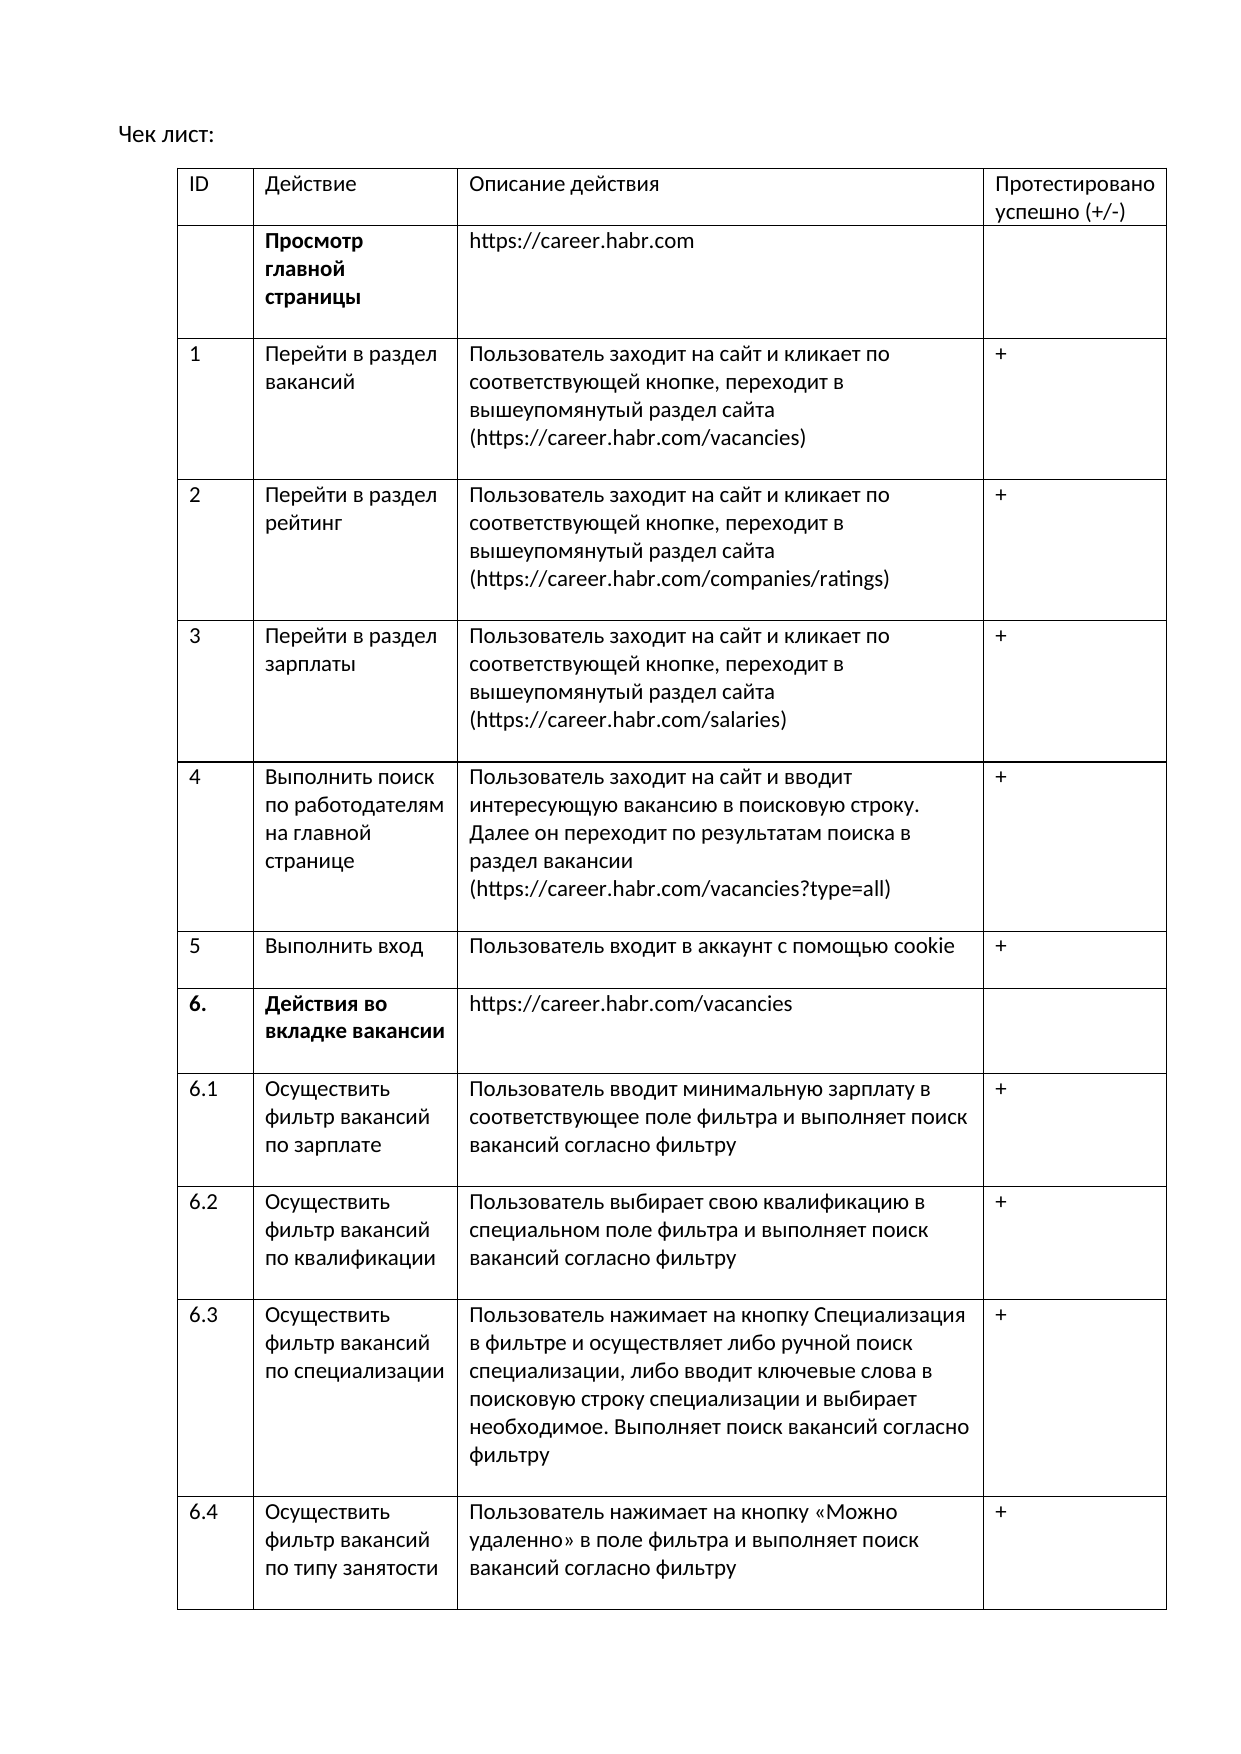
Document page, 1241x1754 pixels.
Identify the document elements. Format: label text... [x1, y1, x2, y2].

table_cell + [984, 480, 1166, 620]
table_cell Пользователь вводит минимальную зарплату в соответствующее поле фильтра и выполняет поиск вакансий согласно фильтру [458, 1074, 983, 1186]
table_cell 6.4 [178, 1497, 253, 1609]
table_cell Осуществить фильтр вакансий по зарплате [254, 1074, 457, 1186]
table_cell 4 [178, 763, 253, 931]
table_cell Пользователь заходит на сайт и кликает по соответствующей кнопке, переходит в вышеупомянутый раздел сайта (https://career.habr.com/salaries) [458, 621, 983, 761]
table_cell + [984, 1074, 1166, 1186]
table_cell Просмотр главной страницы [254, 226, 457, 338]
table_header Протестировано успешно (+/-) [984, 169, 1166, 225]
table_cell + [984, 1187, 1166, 1299]
table_cell Выполнить поиск по работодателям на главной странице [254, 763, 457, 931]
table_cell + [984, 621, 1166, 761]
table_cell 1 [178, 339, 253, 479]
table_cell 6. [178, 989, 253, 1073]
table_cell https://career.habr.com [458, 226, 983, 338]
table_cell + [984, 1300, 1166, 1496]
table_cell 6.1 [178, 1074, 253, 1186]
table_cell Пользователь нажимает на кнопку Специализация в фильтре и осуществляет либо ручной поиск специализации, либо вводит ключевые слова в поисковую строку специализации и выбирает необходимое. Выполняет поиск вакансий согласно фильтру [458, 1300, 983, 1496]
table_cell + [984, 932, 1166, 988]
table_cell [984, 226, 1166, 338]
table_cell Пользователь заходит на сайт и вводит интересующую вакансию в поисковую строку. Далее он переходит по результатам поиска в раздел вакансии (https://career.habr.com/vacancies?type=all) [458, 763, 983, 931]
table_cell 6.3 [178, 1300, 253, 1496]
table_cell [178, 226, 253, 338]
table_cell Пользователь выбирает свою квалификацию в специальном поле фильтра и выполняет поиск вакансий согласно фильтру [458, 1187, 983, 1299]
table_cell Пользователь нажимает на кнопку «Можно удаленно» в поле фильтра и выполняет поиск вакансий согласно фильтру [458, 1497, 983, 1609]
table_header Действие [254, 169, 457, 225]
table_cell Осуществить фильтр вакансий по типу занятости [254, 1497, 457, 1609]
table_cell Выполнить вход [254, 932, 457, 988]
table_cell Пользователь входит в аккаунт с помощью cookie [458, 932, 983, 988]
table_cell + [984, 763, 1166, 931]
table_cell Осуществить фильтр вакансий по квалификации [254, 1187, 457, 1299]
table_cell Перейти в раздел вакансий [254, 339, 457, 479]
table_header ID [178, 169, 253, 225]
table_cell Осуществить фильтр вакансий по специализации [254, 1300, 457, 1496]
table_cell 6.2 [178, 1187, 253, 1299]
table_cell Пользователь заходит на сайт и кликает по соответствующей кнопке, переходит в вышеупомянутый раздел сайта (https://career.habr.com/companies/ratings) [458, 480, 983, 620]
table_cell Перейти в раздел рейтинг [254, 480, 457, 620]
table_header Описание действия [458, 169, 983, 225]
table_cell Перейти в раздел зарплаты [254, 621, 457, 761]
table_cell 2 [178, 480, 253, 620]
text Чек лист: [118, 118, 1152, 149]
table_cell + [984, 339, 1166, 479]
table_cell Действия во вкладке вакансии [254, 989, 457, 1073]
table_cell Пользователь заходит на сайт и кликает по соответствующей кнопке, переходит в вышеупомянутый раздел сайта (https://career.habr.com/vacancies) [458, 339, 983, 479]
table_cell + [984, 1497, 1166, 1609]
table_cell [984, 989, 1166, 1073]
table_cell 5 [178, 932, 253, 988]
table_cell 3 [178, 621, 253, 761]
table_cell https://career.habr.com/vacancies [458, 989, 983, 1073]
